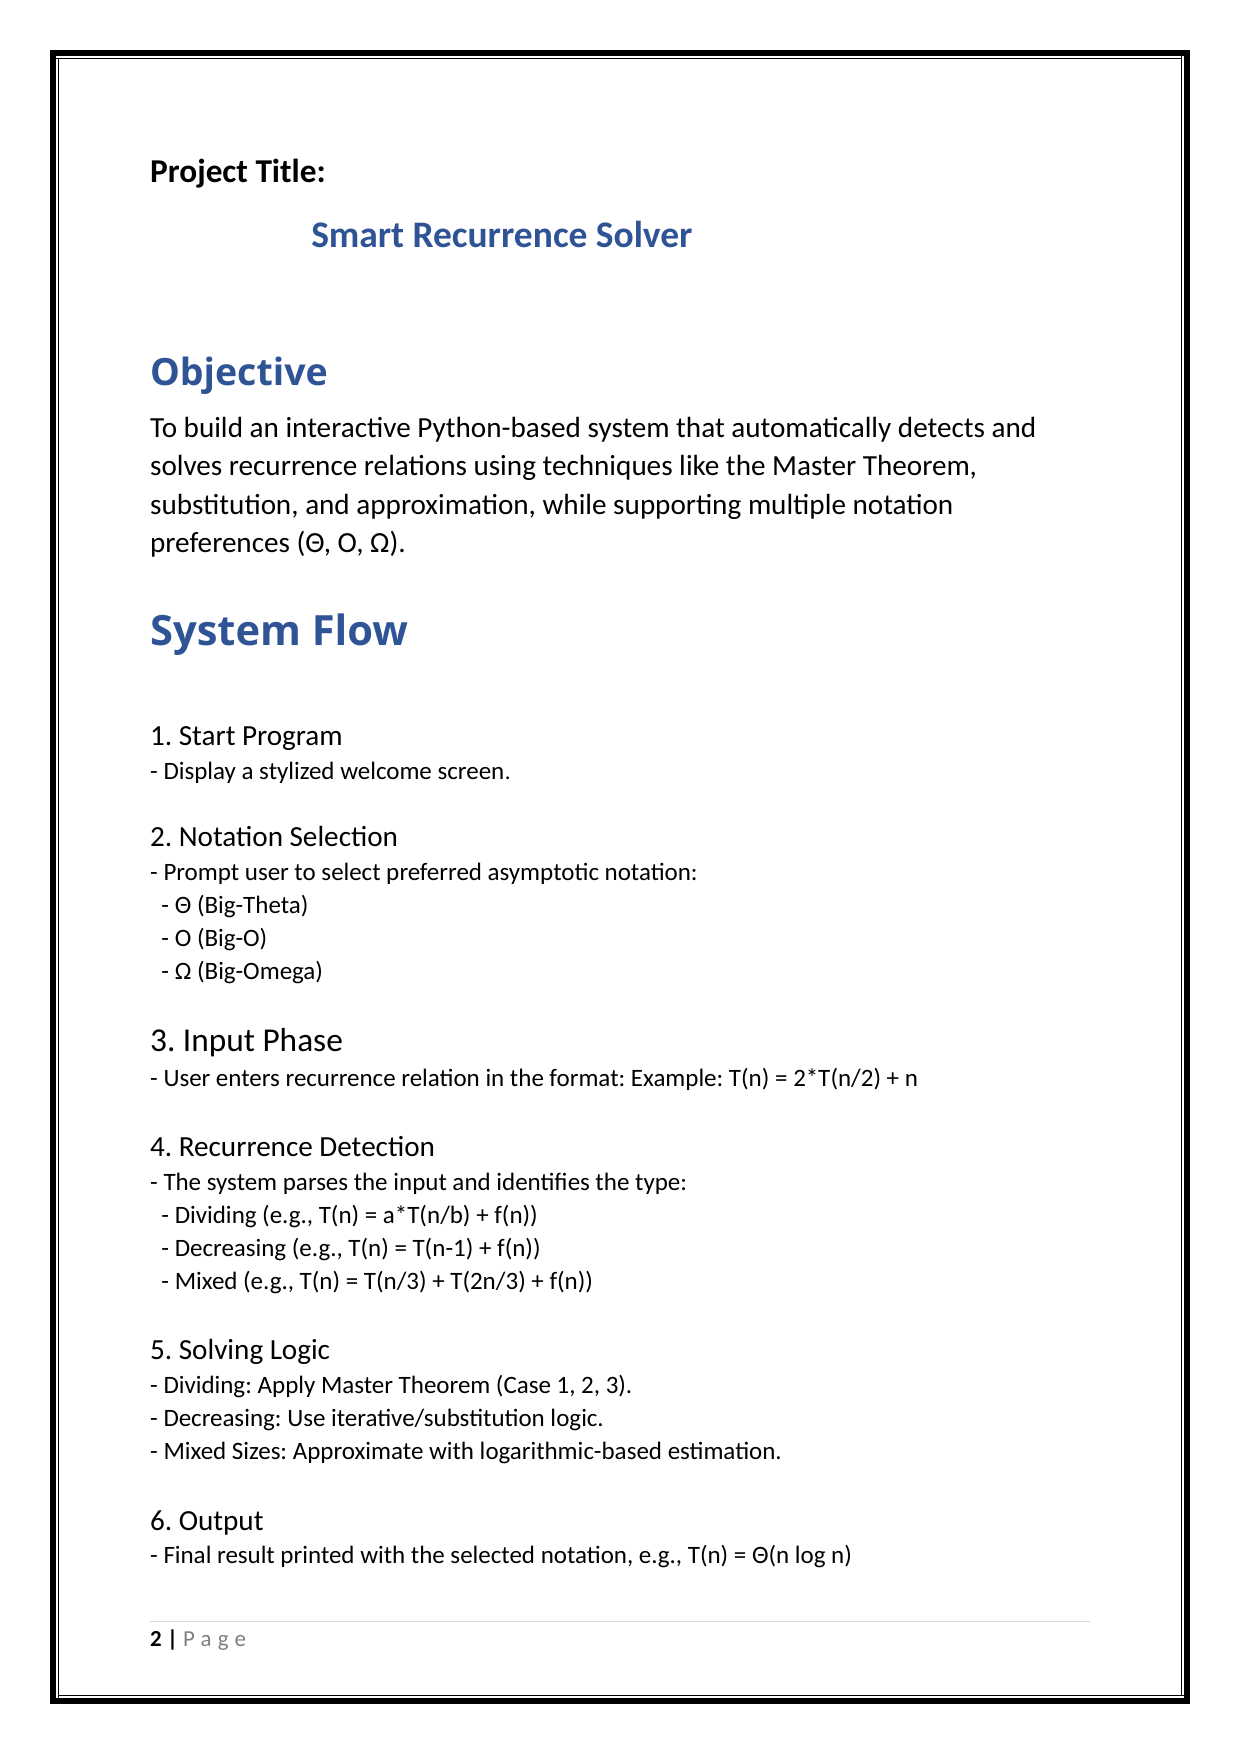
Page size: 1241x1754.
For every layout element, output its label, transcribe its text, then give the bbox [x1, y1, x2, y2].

text Smart Recurrence Solver [150, 211, 1090, 256]
subtitle System Flow [150, 600, 1090, 657]
text To build an interactive Python-based system that automatically detects and solves recurrence relations using techniques like the Master Theorem, substitution, and approximation, while supporting multiple notation preferences (Θ, O, Ω). [150, 409, 1090, 560]
text Project Title: [150, 150, 1090, 191]
subtitle Objective [150, 346, 1090, 397]
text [150, 717, 1090, 1603]
